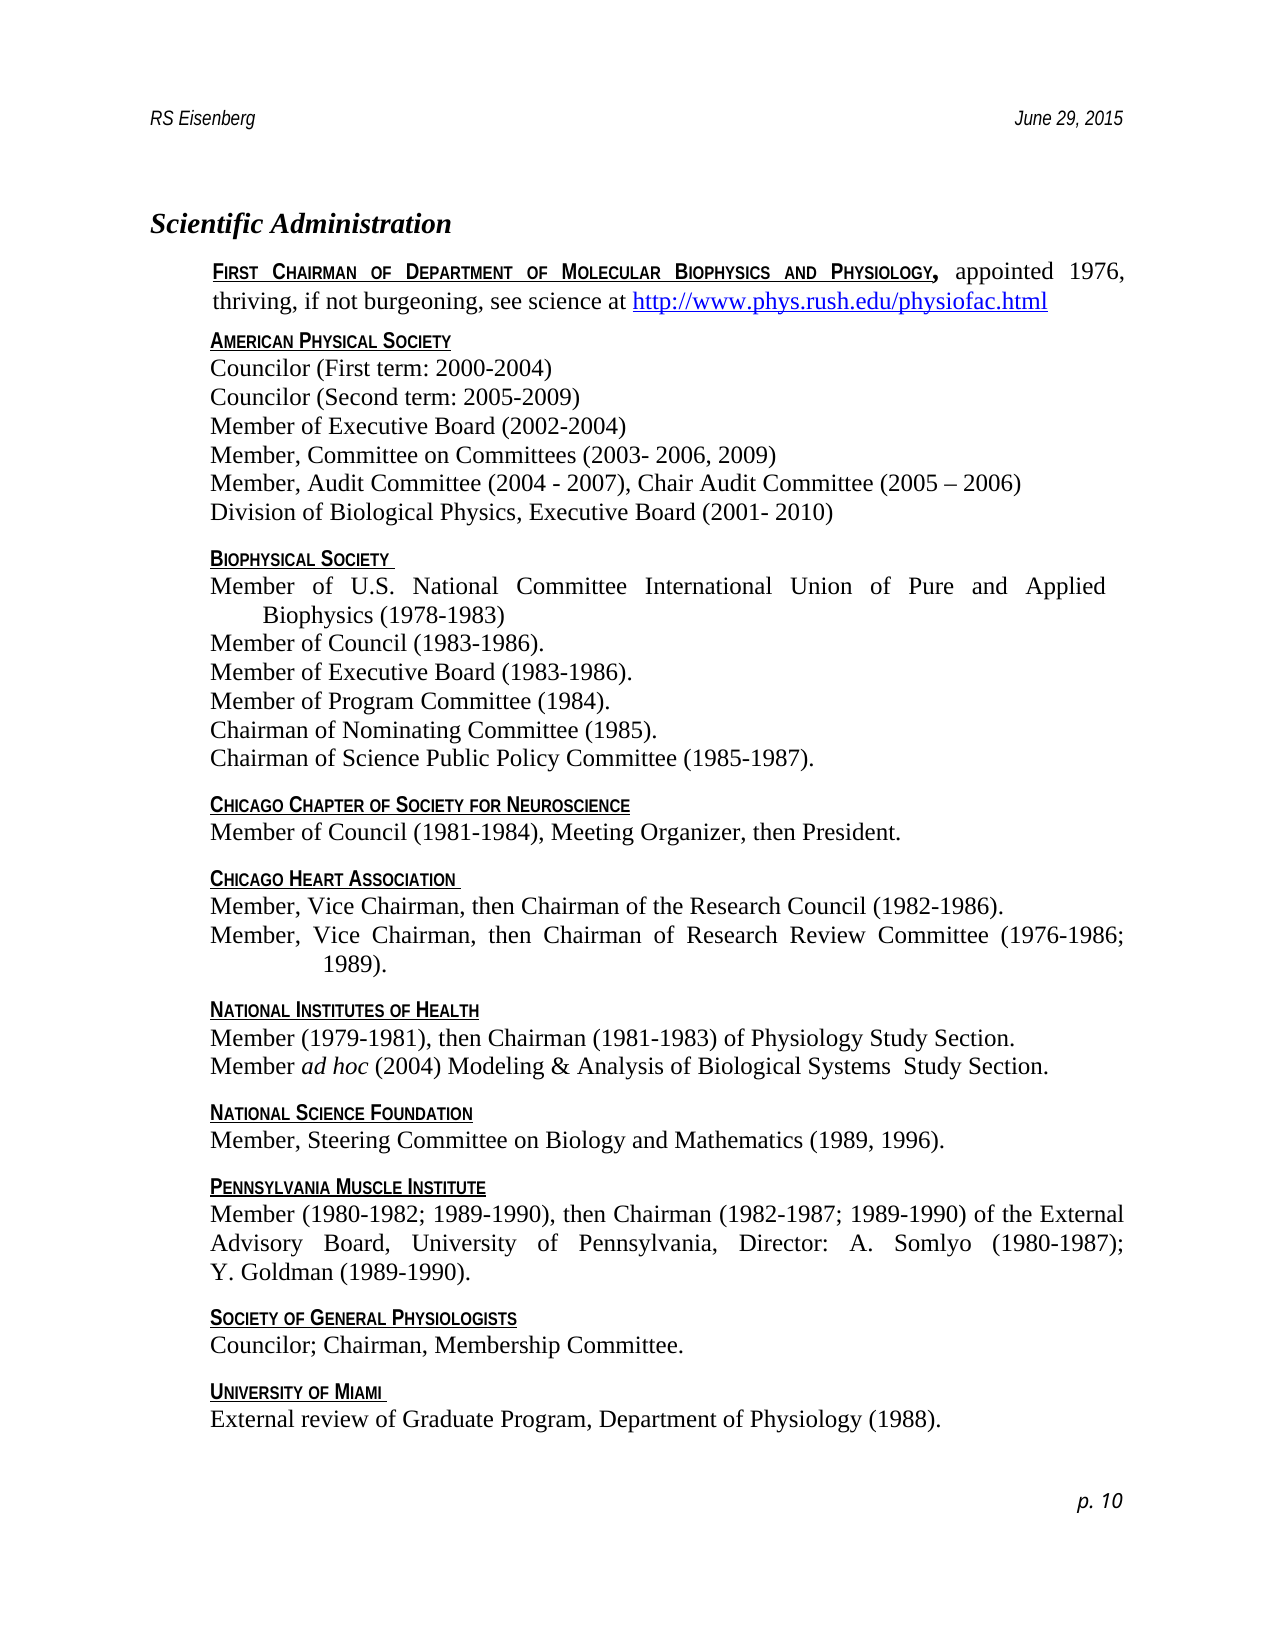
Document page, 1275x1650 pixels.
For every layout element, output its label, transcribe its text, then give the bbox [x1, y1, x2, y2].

text Pennsylvania Muscle Institute [210, 1173, 1125, 1199]
text National Institutes of Health [210, 996, 1125, 1023]
text Councilor; Chairman, Membership Committee. [210, 1330, 1125, 1359]
text Member of Program Committee (1984). [210, 686, 1125, 715]
text Member (1980-1982; 1989-1990), then Chairman (1982-1987; 1989-1990) of the External Advisory Board, University of Pennsylvania, Director: A. Somlyo (1980-1987); Y. Goldman (1989-1990). [210, 1199, 1125, 1285]
text Member ad hoc (2004) Modeling & Analysis of Biological Systems Study Section. [210, 1051, 1125, 1080]
text External review of Graduate Program, Department of Physiology (1988). [210, 1404, 1125, 1433]
text Chairman of Nominating Committee (1985). [210, 715, 1125, 743]
text Chairman of Science Public Policy Committee (1985-1987). [210, 743, 1125, 772]
text Society of General Physiologists [210, 1304, 1125, 1330]
text American Physical Society [210, 327, 1125, 353]
text Councilor (Second term: 2005-2009) [210, 382, 1125, 411]
text Member, Audit Committee (2004 - 2007), Chair Audit Committee (2005 – 2006) [210, 468, 1125, 497]
text Chicago Chapter of Society for Neuroscience [210, 791, 1125, 817]
text Member, Vice Chairman, then Chairman of Research Review Committee (1976-1986; 1989). [210, 920, 1125, 977]
text Member of Executive Board (1983-1986). [210, 657, 1125, 686]
text Member of Council (1983-1986). [210, 628, 1125, 657]
text Chicago Heart Association [210, 865, 1125, 891]
text Biophysical Society [210, 545, 1125, 571]
text Member (1979-1981), then Chairman (1981-1983) of Physiology Study Section. [210, 1023, 1125, 1051]
text First Chairman of Department of Molecular Biophysics and Physiology, appointed 1976, thriving, if not burgeoning, see science at http://www.phys.rush.edu/physiofac.html [212, 252, 1125, 314]
text Councilor (First term: 2000-2004) [210, 353, 1125, 382]
text Division of Biological Physics, Executive Board (2001- 2010) [210, 497, 1125, 526]
text Member of Executive Board (2002-2004) [210, 411, 1125, 440]
text Member, Steering Committee on Biology and Mathematics (1989, 1996). [210, 1125, 1125, 1154]
text Member, Vice Chairman, then Chairman of the Research Council (1982-1986). [210, 891, 1125, 920]
text Member, Committee on Committees (2003- 2006, 2009) [210, 440, 1125, 468]
text Member of Council (1981-1984), Meeting Organizer, then President. [210, 817, 1125, 846]
text Scientific Administration [150, 206, 1125, 240]
text National Science Foundation [210, 1099, 1125, 1125]
text Member of U.S. National Committee International Union of Pure and Applied Biophysics (1978-1983) [210, 571, 1125, 628]
text University of Miami [210, 1378, 1125, 1404]
